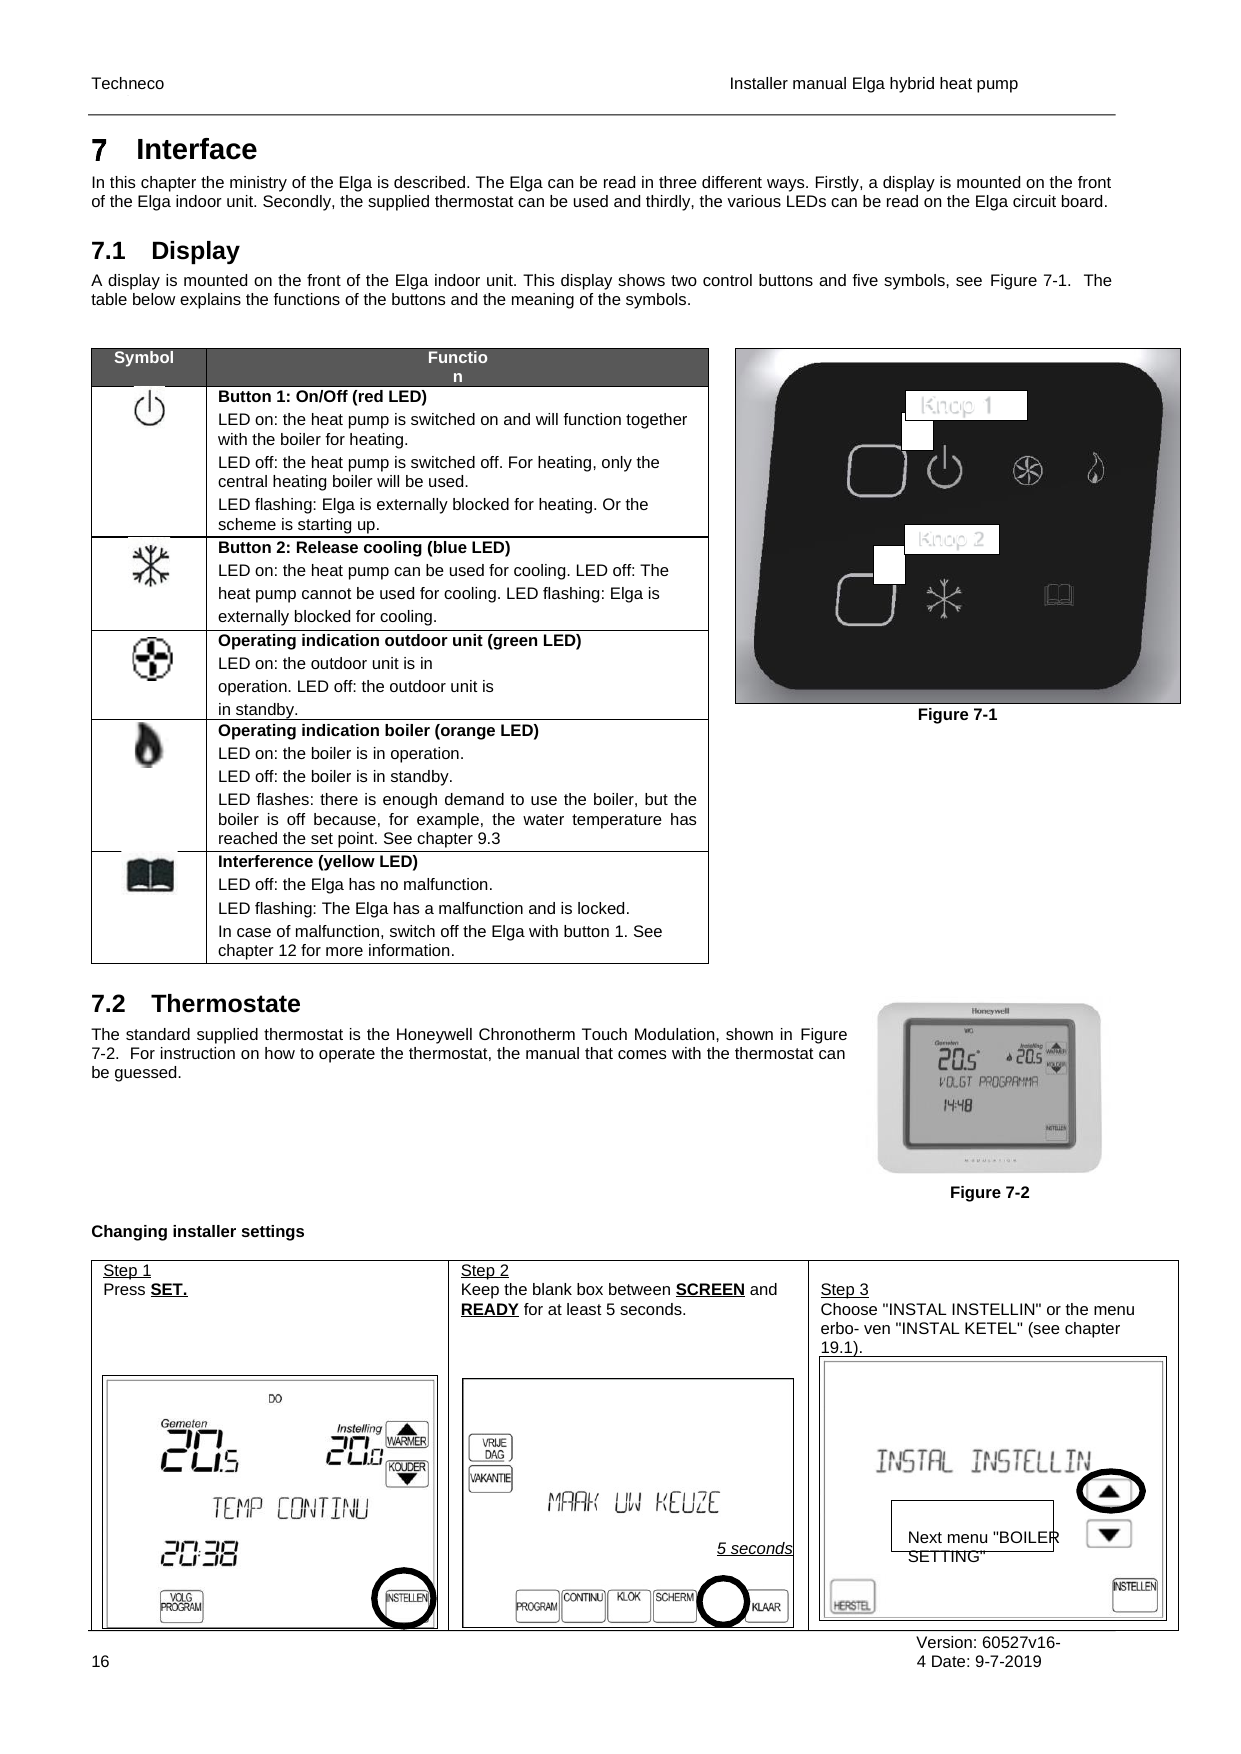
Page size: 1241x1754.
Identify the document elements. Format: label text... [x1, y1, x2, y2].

picture [133, 386, 165, 429]
table_cell [92, 631, 206, 719]
table_cell Button 2: Release cooling (blue LED) LED on: the heat pump can be used for cooling. LED off: The heat pump cannot be used for cooling. LED flashing: Elga is externally blocked for cooling. [207, 538, 708, 630]
picture [865, 996, 1112, 1174]
table_header Step 1 Press SET. [92, 1261, 448, 1629]
table_cell Operating indication outdoor unit (green LED) LED on: the outdoor unit is in operation. LED off: the outdoor unit is in standby. [207, 631, 708, 719]
table_header Button 1 Button 2 Figure 7-1 [709, 348, 1182, 963]
subtitle Figure 7-2 [50, 1183, 1029, 1202]
table_cell [92, 387, 206, 536]
table_cell Button 1: On/Off (red LED) LED on: the heat pump is switched on and will function together with the boiler for heating. LED off: the heat pump is switched off. For heating, only the central heating boiler will be used. LED flashing: Elga is externally blocked for heating. Or the scheme is starting up. [207, 387, 708, 536]
table_cell [92, 720, 206, 851]
table_cell [92, 852, 206, 963]
picture [132, 637, 173, 681]
table_cell Interference (yellow LED) LED off: the Elga has no malfunction. LED flashing: The Elga has a malfunction and is locked. In case of malfunction, switch off the Elga with button 1. See chapter 12 for more information. [207, 852, 708, 963]
subtitle Display [91, 236, 1219, 264]
subtitle Interface [136, 132, 1219, 166]
table_header Step 3 Choose "INSTAL INSTELLIN" or the menu erbo- ven "INSTAL KETEL" (see chapter 19.1). Next menu "BOILER SETTING" [809, 1261, 1178, 1629]
table_cell Operating indication boiler (orange LED) LED on: the boiler is in operation. LED off: the boiler is in standby. LED flashes: there is enough demand to use the boiler, but the boiler is off because, for example, the water temperature has reached the set point. See chapter 9.3 [207, 720, 708, 851]
picture [134, 722, 169, 768]
text Changing installer settings [91, 1222, 1219, 1241]
table_header Step 2 Keep the blank box between SCREEN and READY for at least 5 seconds. 5 seconds [449, 1261, 808, 1629]
text The standard supplied thermostat is the Honeywell Chronotherm Touch Modulation, shown in Figure 7-2. For instruction on how to operate the thermostat, the manual that comes with the thermostat can be guessed. [91, 1024, 847, 1082]
picture [128, 537, 171, 588]
text In this chapter the ministry of the Elga is described. The Elga can be read in three different ways. Firstly, a display is mounted on the front of the Elga indoor unit. Secondly, the supplied thermostat can be used and thirdly, the various LEDs can be read on the Elga circuit board. [91, 172, 1112, 211]
picture [121, 851, 178, 895]
subtitle Thermostate [91, 989, 1219, 1018]
picture [92, 139, 107, 161]
table_header Symbol [92, 349, 206, 386]
table_header Function [207, 349, 708, 386]
text A display is mounted on the front of the Elga indoor unit. This display shows two control buttons and five symbols, see Figure 7-1. The table below explains the functions of the buttons and the meaning of the symbols. [91, 271, 1112, 309]
table_cell [92, 538, 206, 630]
